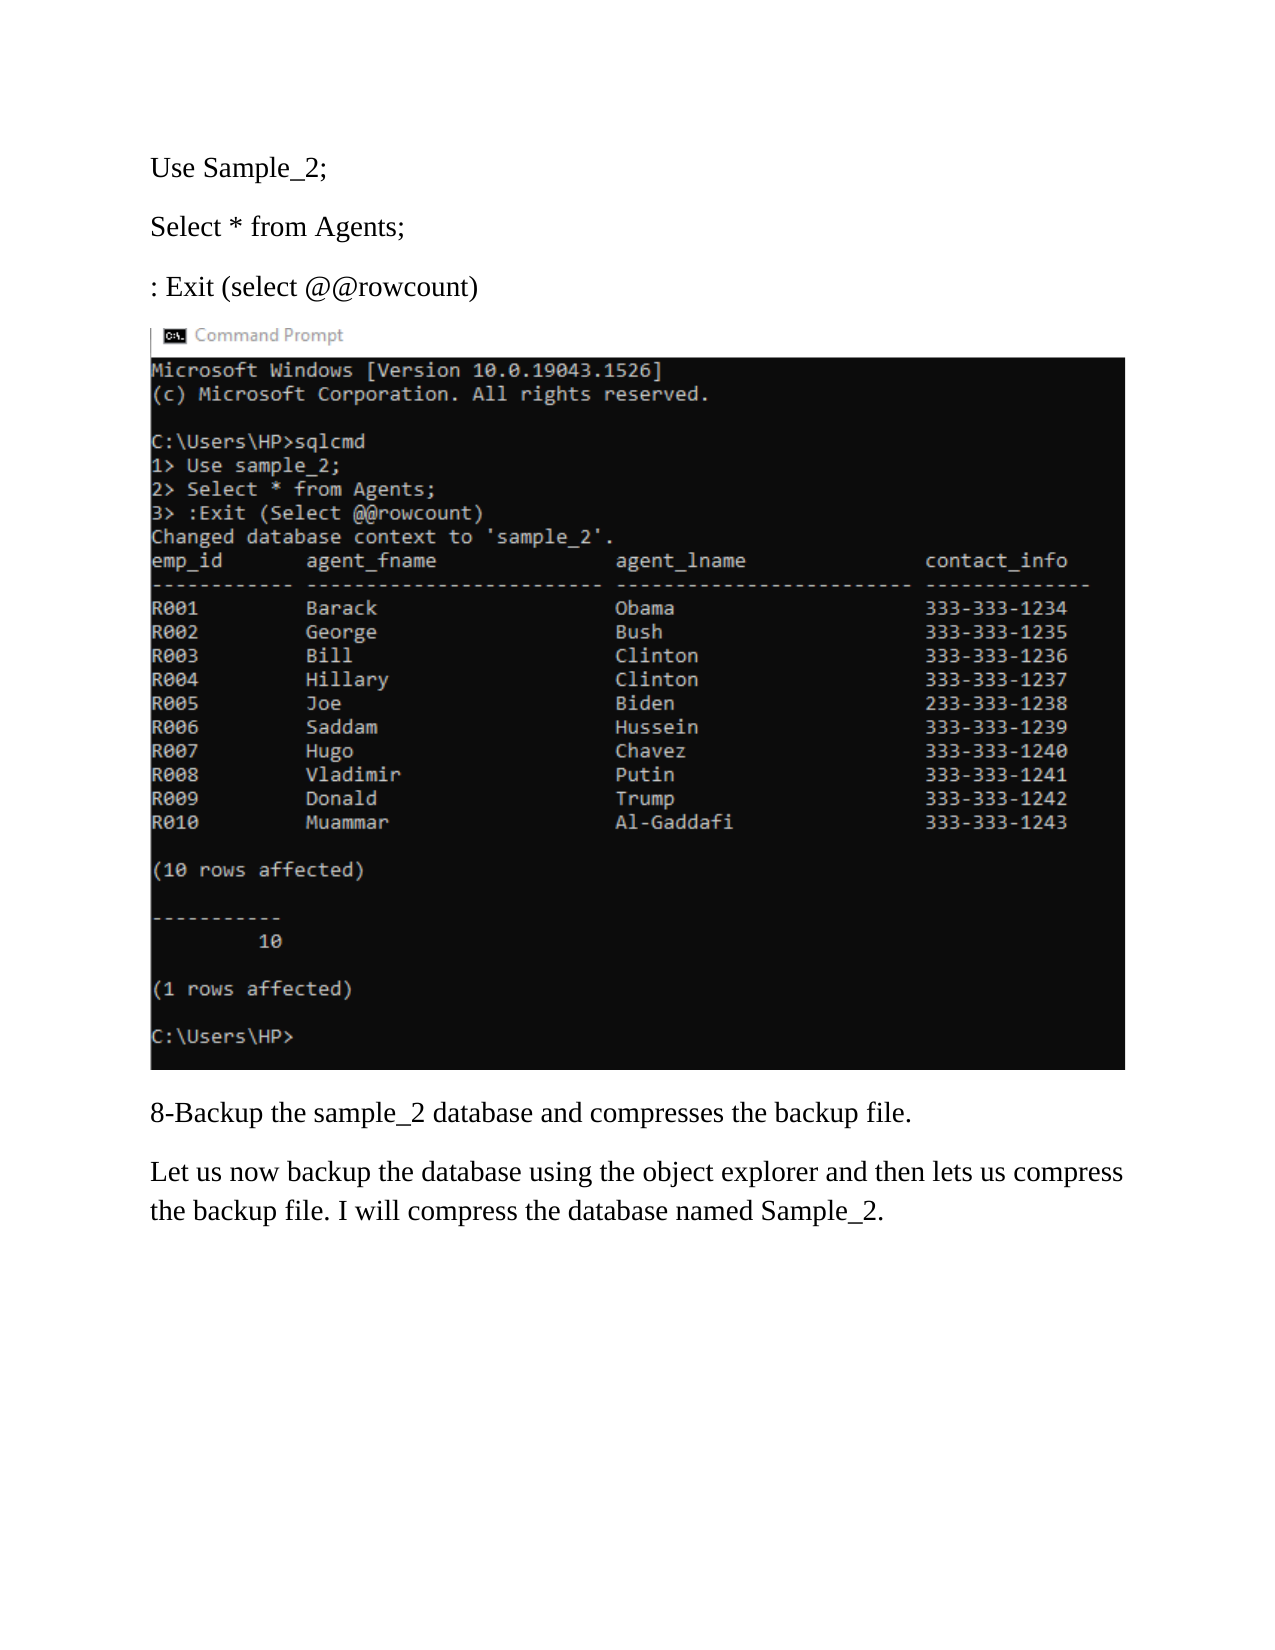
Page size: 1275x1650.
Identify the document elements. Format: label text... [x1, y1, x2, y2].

text : Exit (select @@rowcount) [150, 269, 1125, 302]
text Select * from Agents; [150, 209, 1125, 243]
picture [150, 328, 1125, 1070]
text Let us now backup the database using the object explorer and then lets us compress the backup file. I will compress the database named Sample_2. [150, 1154, 1125, 1226]
text Use Sample_2; [150, 150, 1125, 183]
text 8-Backup the sample_2 database and compresses the backup file. [150, 1095, 1125, 1128]
